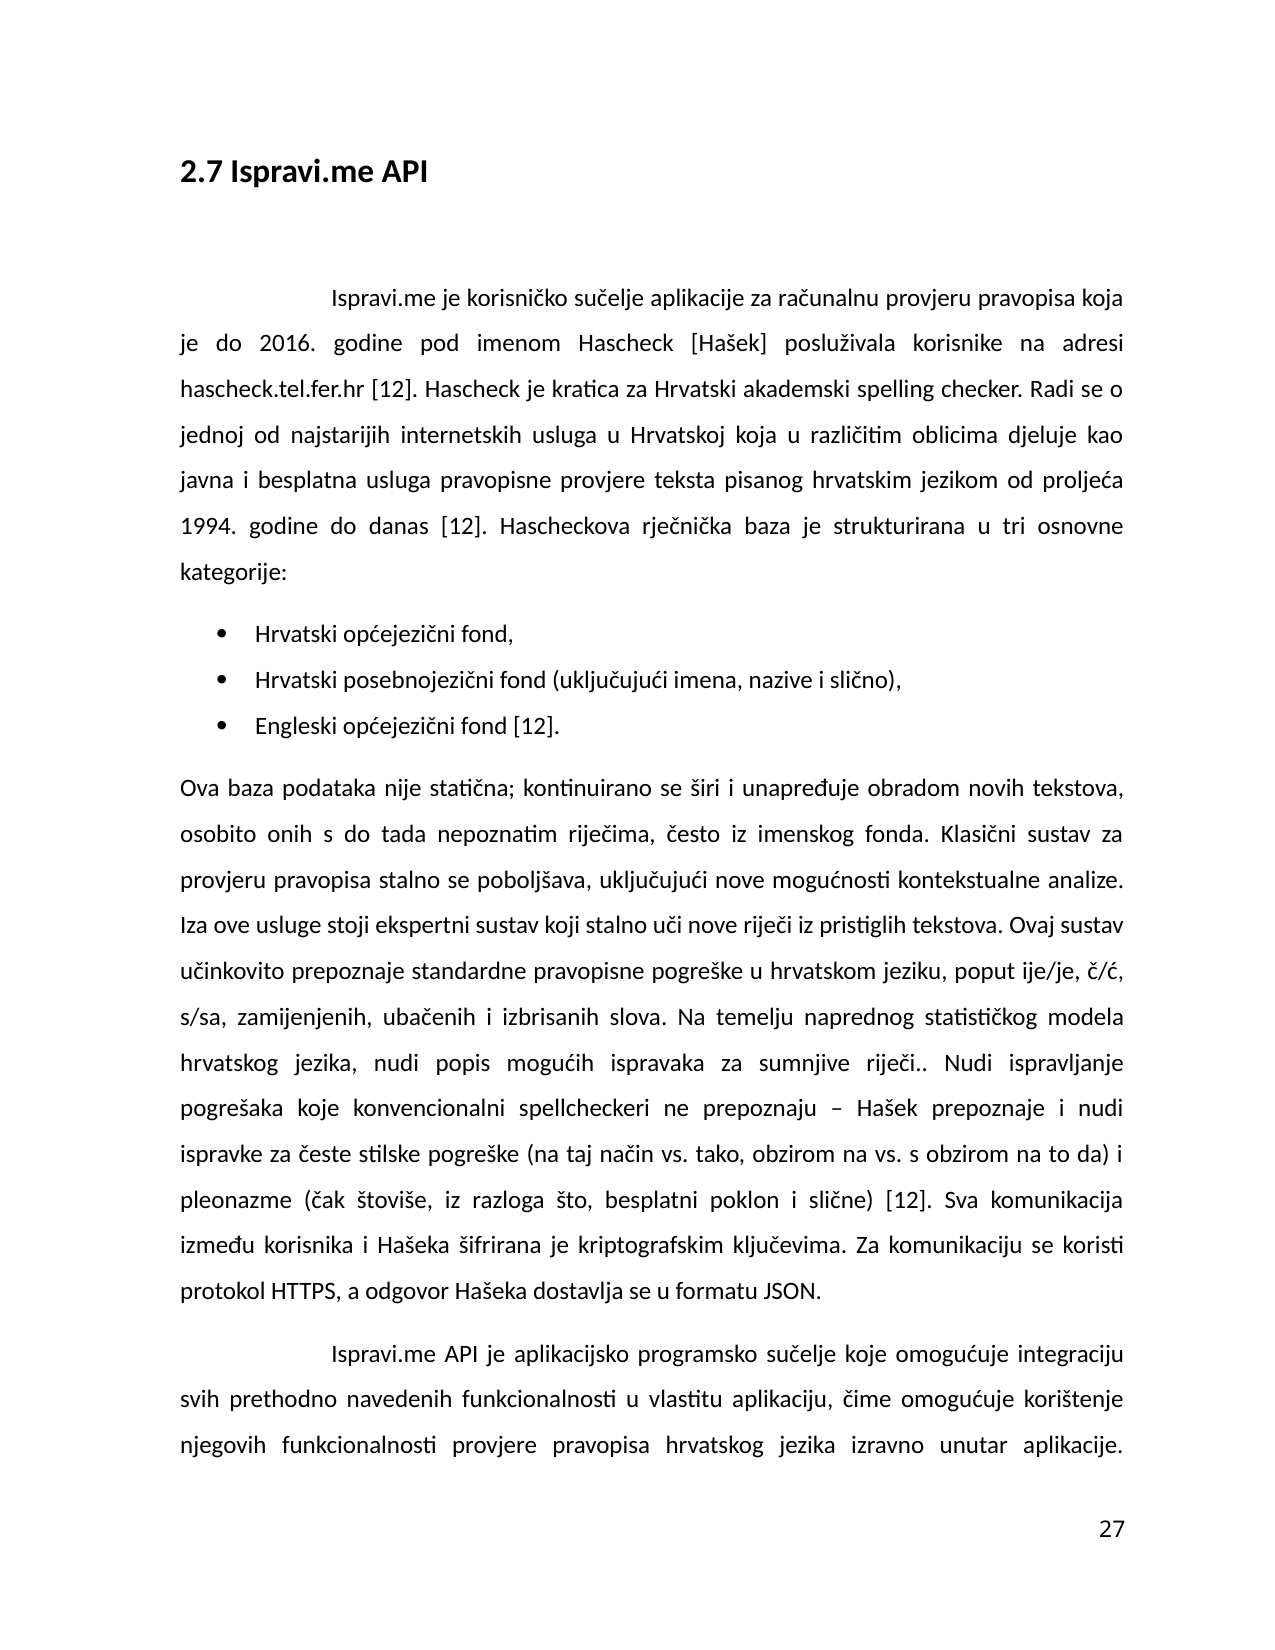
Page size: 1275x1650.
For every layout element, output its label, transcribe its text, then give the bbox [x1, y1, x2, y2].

list Hrvatski posebnojezični fond (uključujući imena, nazive i slično), [217, 664, 1125, 695]
list Hrvatski općejezični fond, [217, 618, 1125, 649]
list Engleski općejezični fond [12]. [217, 710, 1125, 741]
subtitle 2.7 Ispravi.me API [180, 150, 1125, 191]
text Ispravi.me je korisničko sučelje aplikacije za računalnu provjeru pravopisa koja je do 2016. godine pod imenom Hascheck [Hašek] posluživala korisnike na adresi hascheck.tel.fer.hr [12]. Hascheck je kratica za Hrvatski akademski spelling checker. Radi se o jednoj od najstarijih internetskih usluga u Hrvatskoj koja u različitim oblicima djeluje kao javna i besplatna usluga pravopisne provjere teksta pisanog hrvatskim jezikom od proljeća 1994. godine do danas [12]. Hascheckova rječnička baza je strukturirana u tri osnovne kategorije: [180, 282, 1125, 587]
